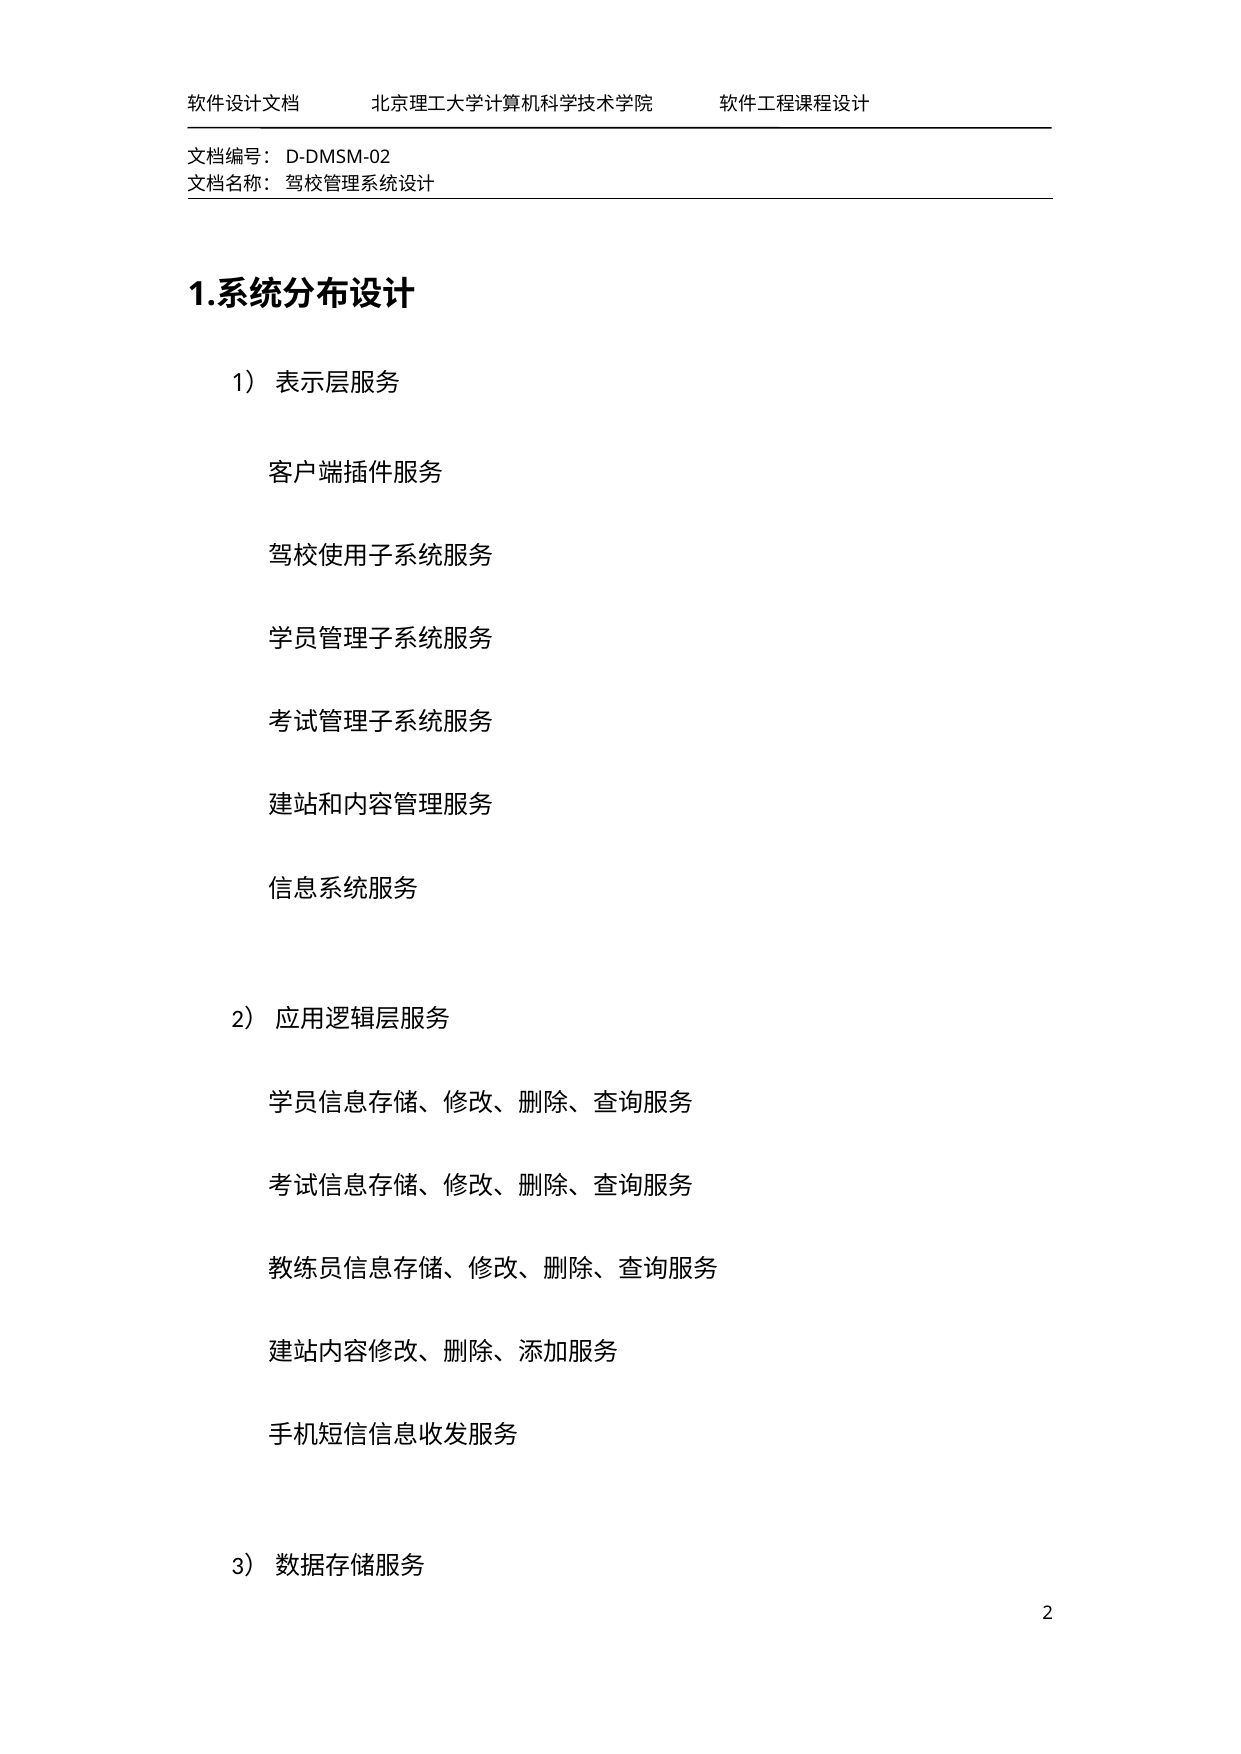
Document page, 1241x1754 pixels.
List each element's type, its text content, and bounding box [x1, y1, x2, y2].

text 建站和内容管理服务 [269, 771, 1053, 836]
list 表示层服务 [231, 348, 1053, 413]
list 数据存储服务 [231, 1531, 1053, 1596]
text 学员管理子系统服务 [269, 604, 1053, 669]
text 信息系统服务 [269, 854, 1053, 919]
text 考试信息存储、修改、删除、查询服务 [269, 1151, 1053, 1216]
text 考试管理子系统服务 [269, 687, 1053, 752]
text 教练员信息存储、修改、删除、查询服务 [269, 1234, 1053, 1299]
text 驾校使用子系统服务 [269, 521, 1053, 586]
list 应用逻辑层服务 [231, 984, 1053, 1049]
text 客户端插件服务 [269, 438, 1053, 503]
text 1.系统分布设计 [187, 258, 1053, 323]
text 建站内容修改、删除、添加服务 [269, 1317, 1053, 1382]
text 手机短信信息收发服务 [269, 1400, 1053, 1465]
text 学员信息存储、修改、删除、查询服务 [269, 1068, 1053, 1133]
